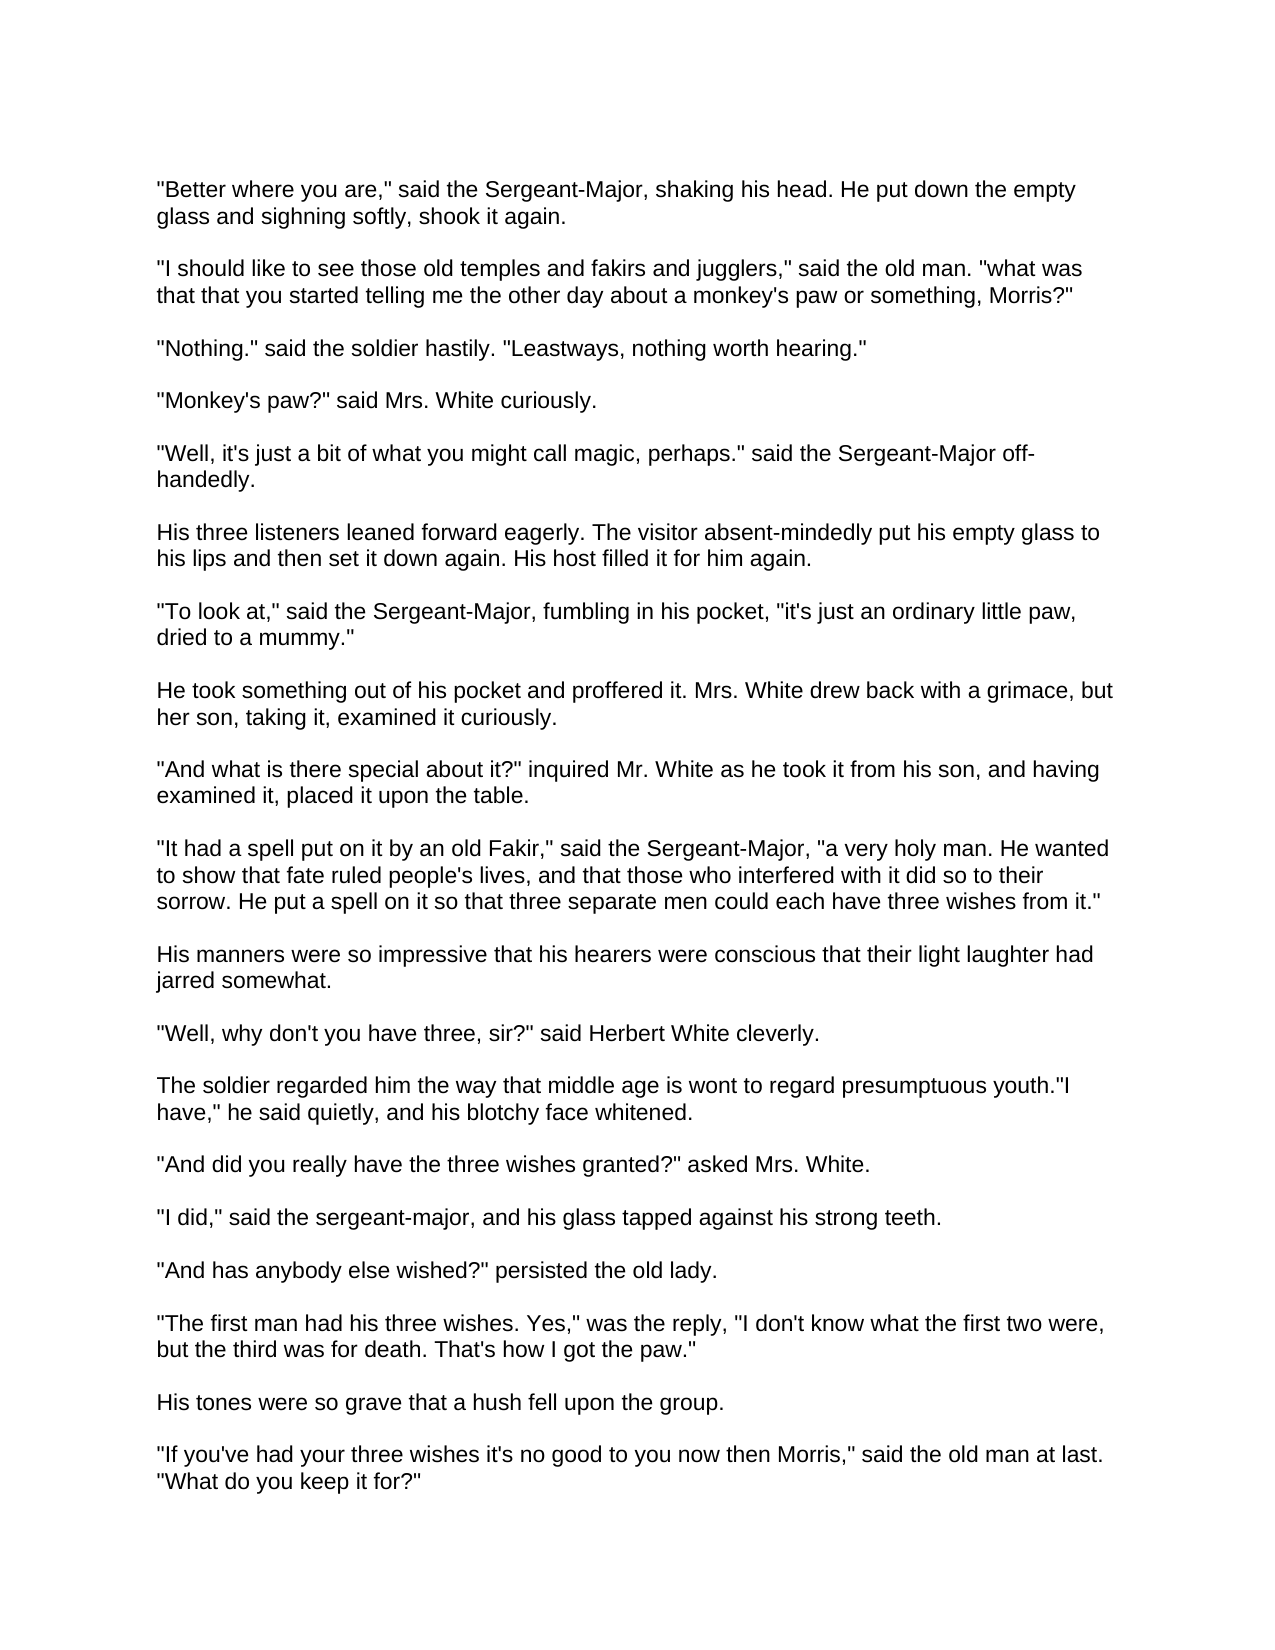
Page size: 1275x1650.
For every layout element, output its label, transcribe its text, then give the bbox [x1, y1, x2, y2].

text "If you've had your three wishes it's no good to you now then Morris," said the old man at last. "What do you keep it for?" [156, 1441, 1118, 1494]
text "I should like to see those old temples and fakirs and jugglers," said the old man. "what was that that you started telling me the other day about a monkey's paw or something, Morris?" [156, 255, 1118, 308]
text "Well, why don't you have three, sir?" said Herbert White cleverly. [156, 1020, 1118, 1046]
text "And did you really have the three wishes granted?" asked Mrs. White. [156, 1151, 1118, 1178]
text "And has anybody else wished?" persisted the old lady. [156, 1257, 1118, 1283]
text "I did," said the sergeant-major, and his glass tapped against his strong teeth. [156, 1204, 1118, 1231]
text "Well, it's just a bit of what you might call magic, perhaps." said the Sergeant-Major off-handedly. [156, 440, 1118, 493]
text "And what is there special about it?" inquired Mr. White as he took it from his son, and having examined it, placed it upon the table. [156, 756, 1118, 809]
text His tones were so grave that a hush fell upon the group. [156, 1389, 1118, 1415]
text His manners were so impressive that his hearers were conscious that their light laughter had jarred somewhat. [156, 941, 1118, 993]
text "Monkey's paw?" said Mrs. White curiously. [156, 387, 1118, 413]
text "The first man had his three wishes. Yes," was the reply, "I don't know what the first two were, but the third was for death. That's how I got the paw." [156, 1309, 1118, 1362]
text "To look at," said the Sergeant-Major, fumbling in his pocket, "it's just an ordinary little paw, dried to a mummy." [156, 598, 1118, 651]
text He took something out of his pocket and proffered it. Mrs. White drew back with a grimace, but her son, taking it, examined it curiously. [156, 677, 1118, 730]
text His three listeners leaned forward eagerly. The visitor absent-mindedly put his empty glass to his lips and then set it down again. His host filled it for him again. [156, 519, 1118, 572]
text "Better where you are," said the Sergeant-Major, shaking his head. He put down the empty glass and sighning softly, shook it again. [156, 176, 1118, 229]
text The soldier regarded him the way that middle age is wont to regard presumptuous youth."I have," he said quietly, and his blotchy face whitened. [156, 1072, 1118, 1125]
text "Nothing." said the soldier hastily. "Leastways, nothing worth hearing." [156, 334, 1118, 361]
text "It had a spell put on it by an old Fakir," said the Sergeant-Major, "a very holy man. He wanted to show that fate ruled people's lives, and that those who interfered with it did so to their sorrow. He put a spell on it so that three separate men could each have three wishes from it." [156, 835, 1118, 914]
